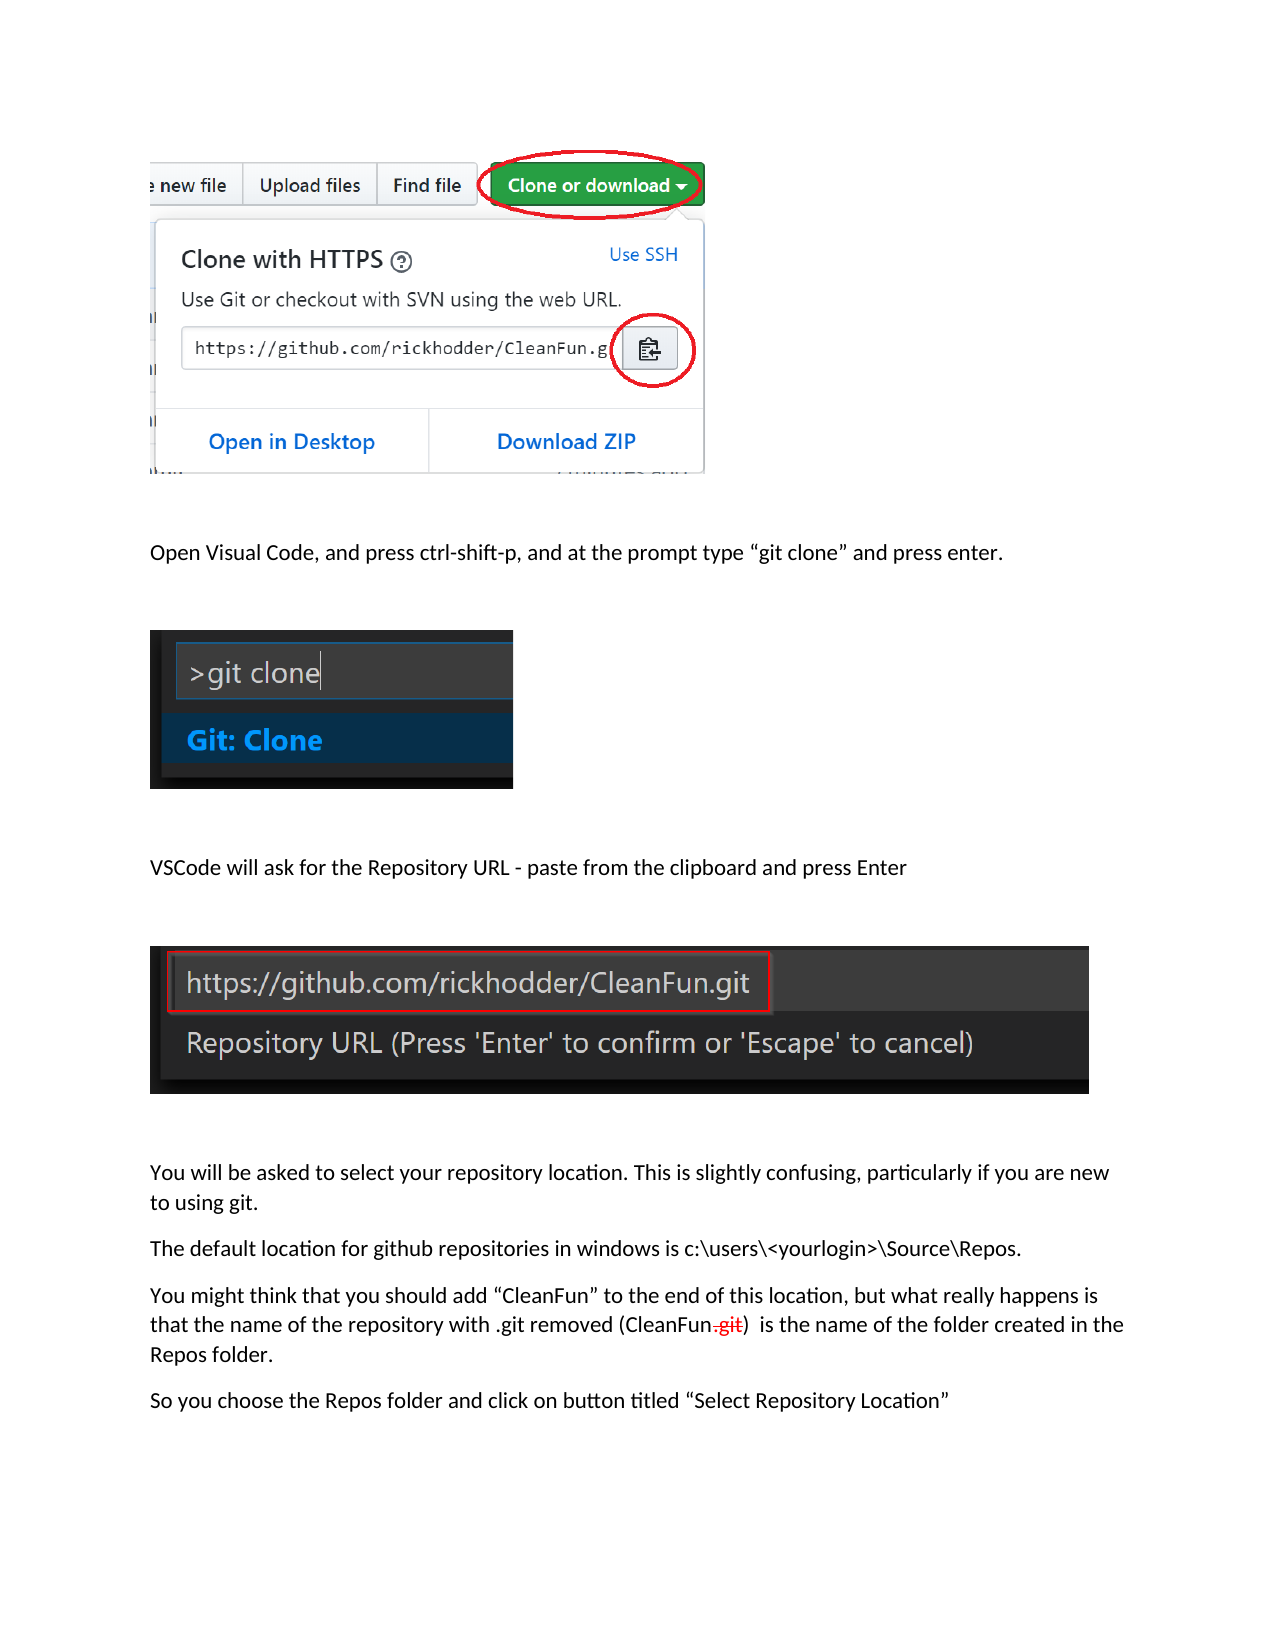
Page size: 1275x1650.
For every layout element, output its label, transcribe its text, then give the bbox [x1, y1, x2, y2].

picture [150, 630, 514, 789]
picture [150, 150, 706, 474]
text Open Visual Code, and press ctrl-shift-p, and at the prompt type “git clone” and press enter. [150, 538, 1125, 566]
text So you choose the Repos folder and click on button titled “Select Repository Location” [150, 1387, 1125, 1415]
text You will be asked to select your repository location. This is slightly confusing, particularly if you are new to using git. [150, 1158, 1125, 1216]
text VSCode will ask for the Repository URL - paste from the clipboard and press Enter [150, 853, 1125, 881]
picture [150, 946, 1089, 1094]
text The default location for github repositories in windows is c:\users\<yourlogin>\Source\Repos. [150, 1234, 1125, 1263]
text You might think that you should add “CleanFun” to the end of this location, but what really happens is that the name of the repository with .git removed (CleanFun.git) is the name of the folder created in the Repos folder. [150, 1281, 1125, 1368]
